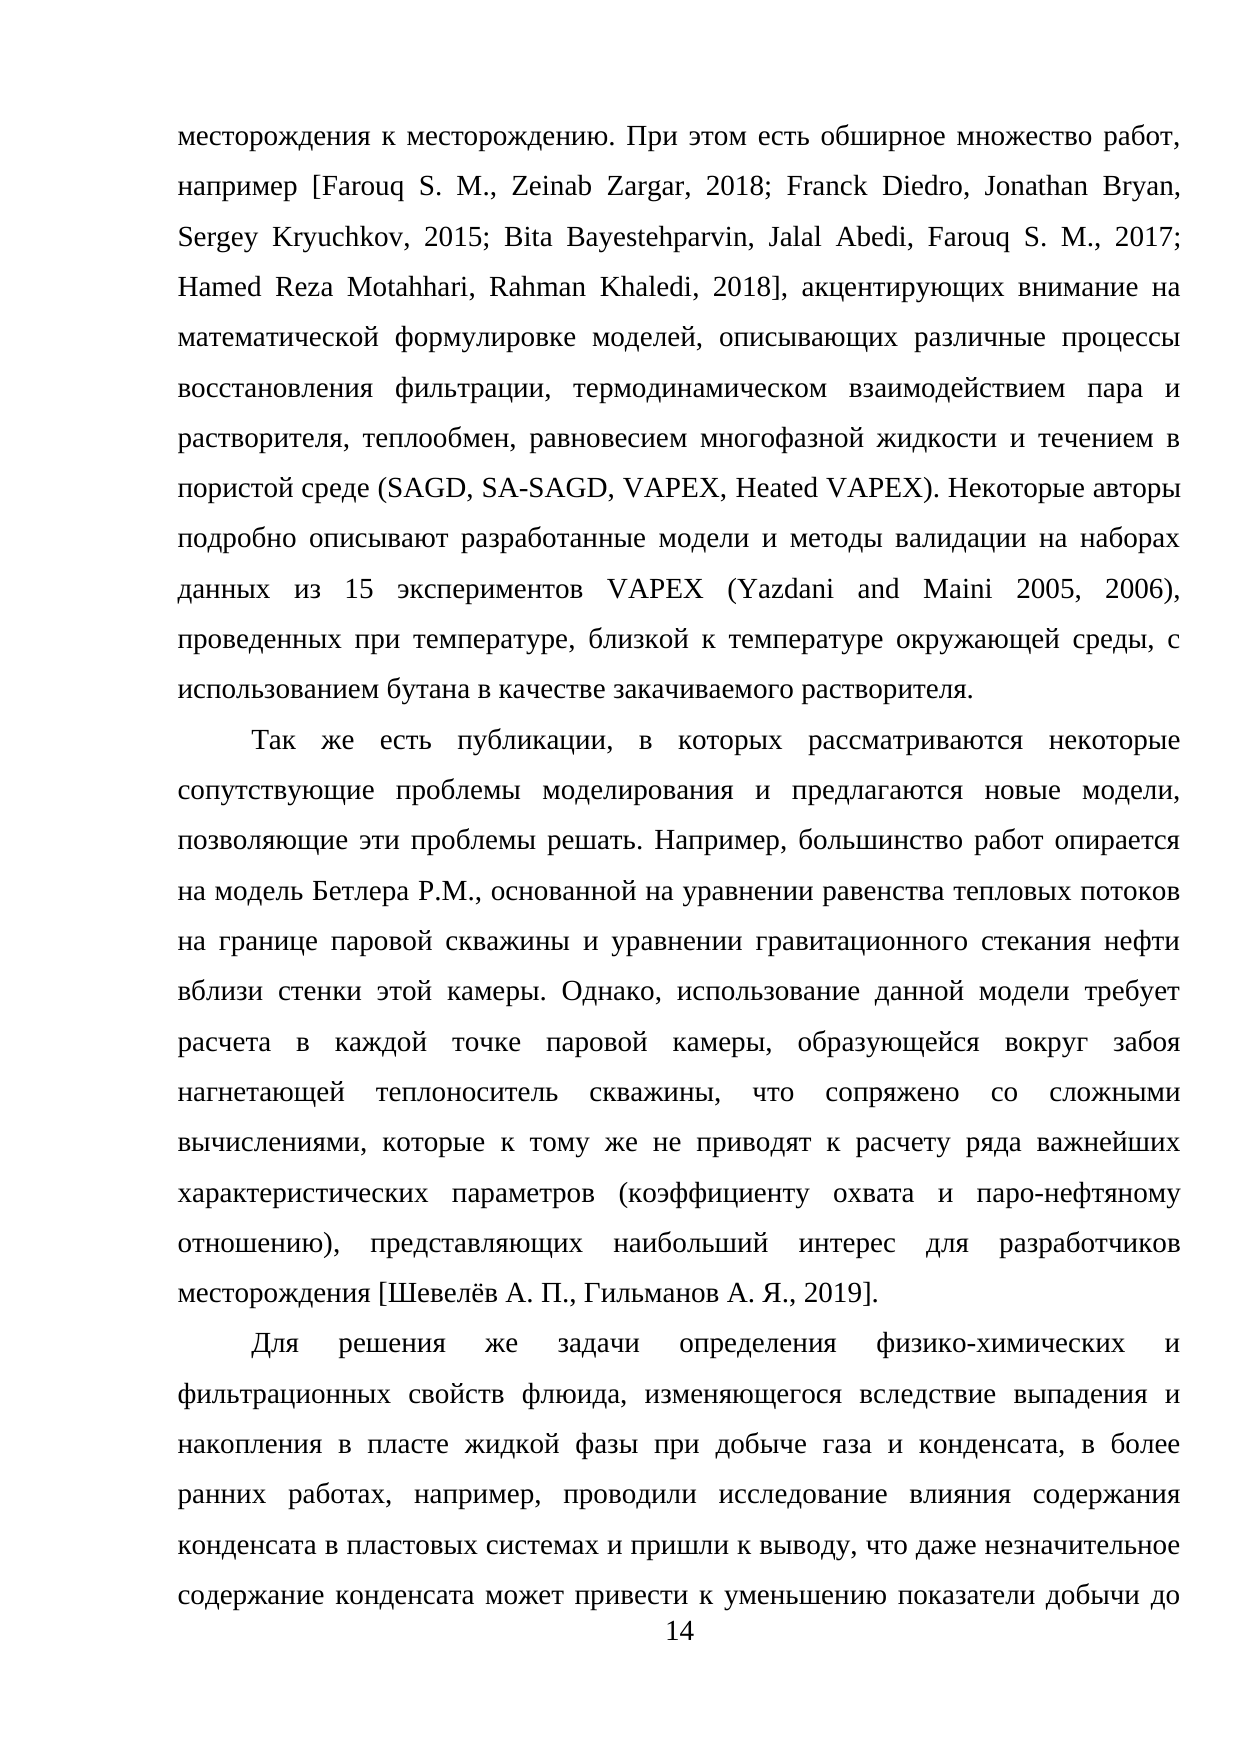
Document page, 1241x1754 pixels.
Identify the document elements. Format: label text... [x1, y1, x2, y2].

text Так же есть публикации, в которых рассматриваются некоторые сопутствующие проблемы моделирования и предлагаются новые модели, позволяющие эти проблемы решать. Например, большинство работ опирается на модель Бетлера Р.М., основанной на уравнении равенства тепловых потоков на границе паровой скважины и уравнении гравитационного стекания нефти вблизи стенки этой камеры. Однако, использование данной модели требует расчета в каждой точке паровой камеры, образующейся вокруг забоя нагнетающей теплоноситель скважины, что сопряжено со сложными вычислениями, которые к тому же не приводят к расчету ряда важнейших характеристических параметров (коэффициенту охвата и паро-нефтяному отношению), представляющих наибольший интерес для разработчиков месторождения [Шевелёв А. П., Гильманов А. Я., 2019]. [177, 722, 1181, 1309]
